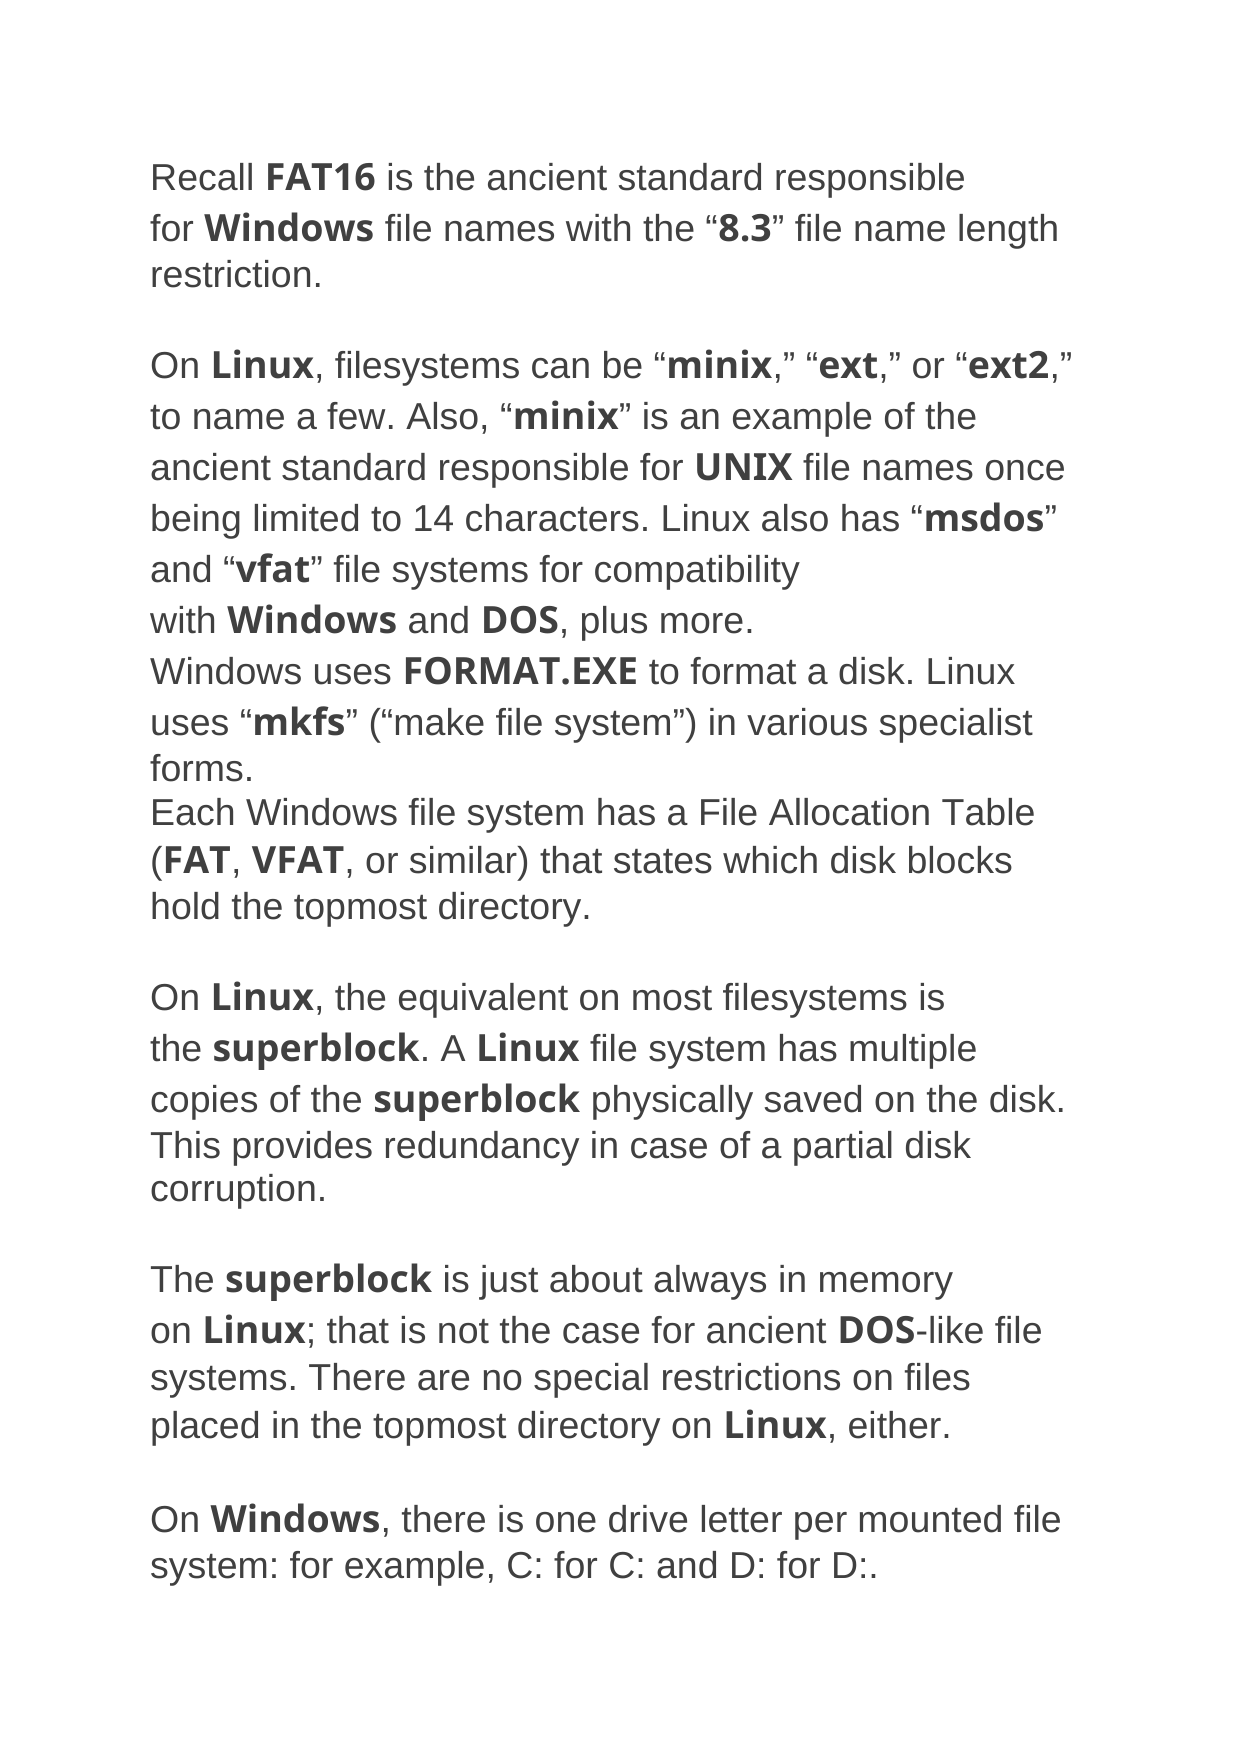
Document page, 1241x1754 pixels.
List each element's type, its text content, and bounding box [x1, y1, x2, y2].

text On Linux, the equivalent on most filesystems is the superblock. A Linux file system has multiple copies of the superblock physically saved on the disk. This provides redundancy in case of a partial disk corruption. [150, 970, 1090, 1209]
text Recall FAT16 is the ancient standard responsible for Windows file names with the “8.3” file name length restriction. [150, 150, 1090, 295]
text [150, 1492, 1090, 1586]
text Each Windows file system has a File Allocation Table (FAT, VFAT, or similar) that states which disk blocks hold the topmost directory. [150, 790, 1090, 927]
text Windows uses FORMAT.EXE to format a disk. Linux uses “mkfs” (“make file system”) in various specialist forms. [150, 644, 1090, 790]
text On Linux, filesystems can be “minix,” “ext,” or “ext2,” to name a few. Also, “minix” is an example of the ancient standard responsible for UNIX file names once being limited to 14 characters. Linux also has “msdos” and “vfat” file systems for compatibility with Windows and DOS, plus more. [150, 338, 1090, 644]
text The superblock is just about always in memory on Linux; that is not the case for ancient DOS-like file systems. There are no special restrictions on files placed in the topmost directory on Linux, either. [150, 1253, 1090, 1449]
